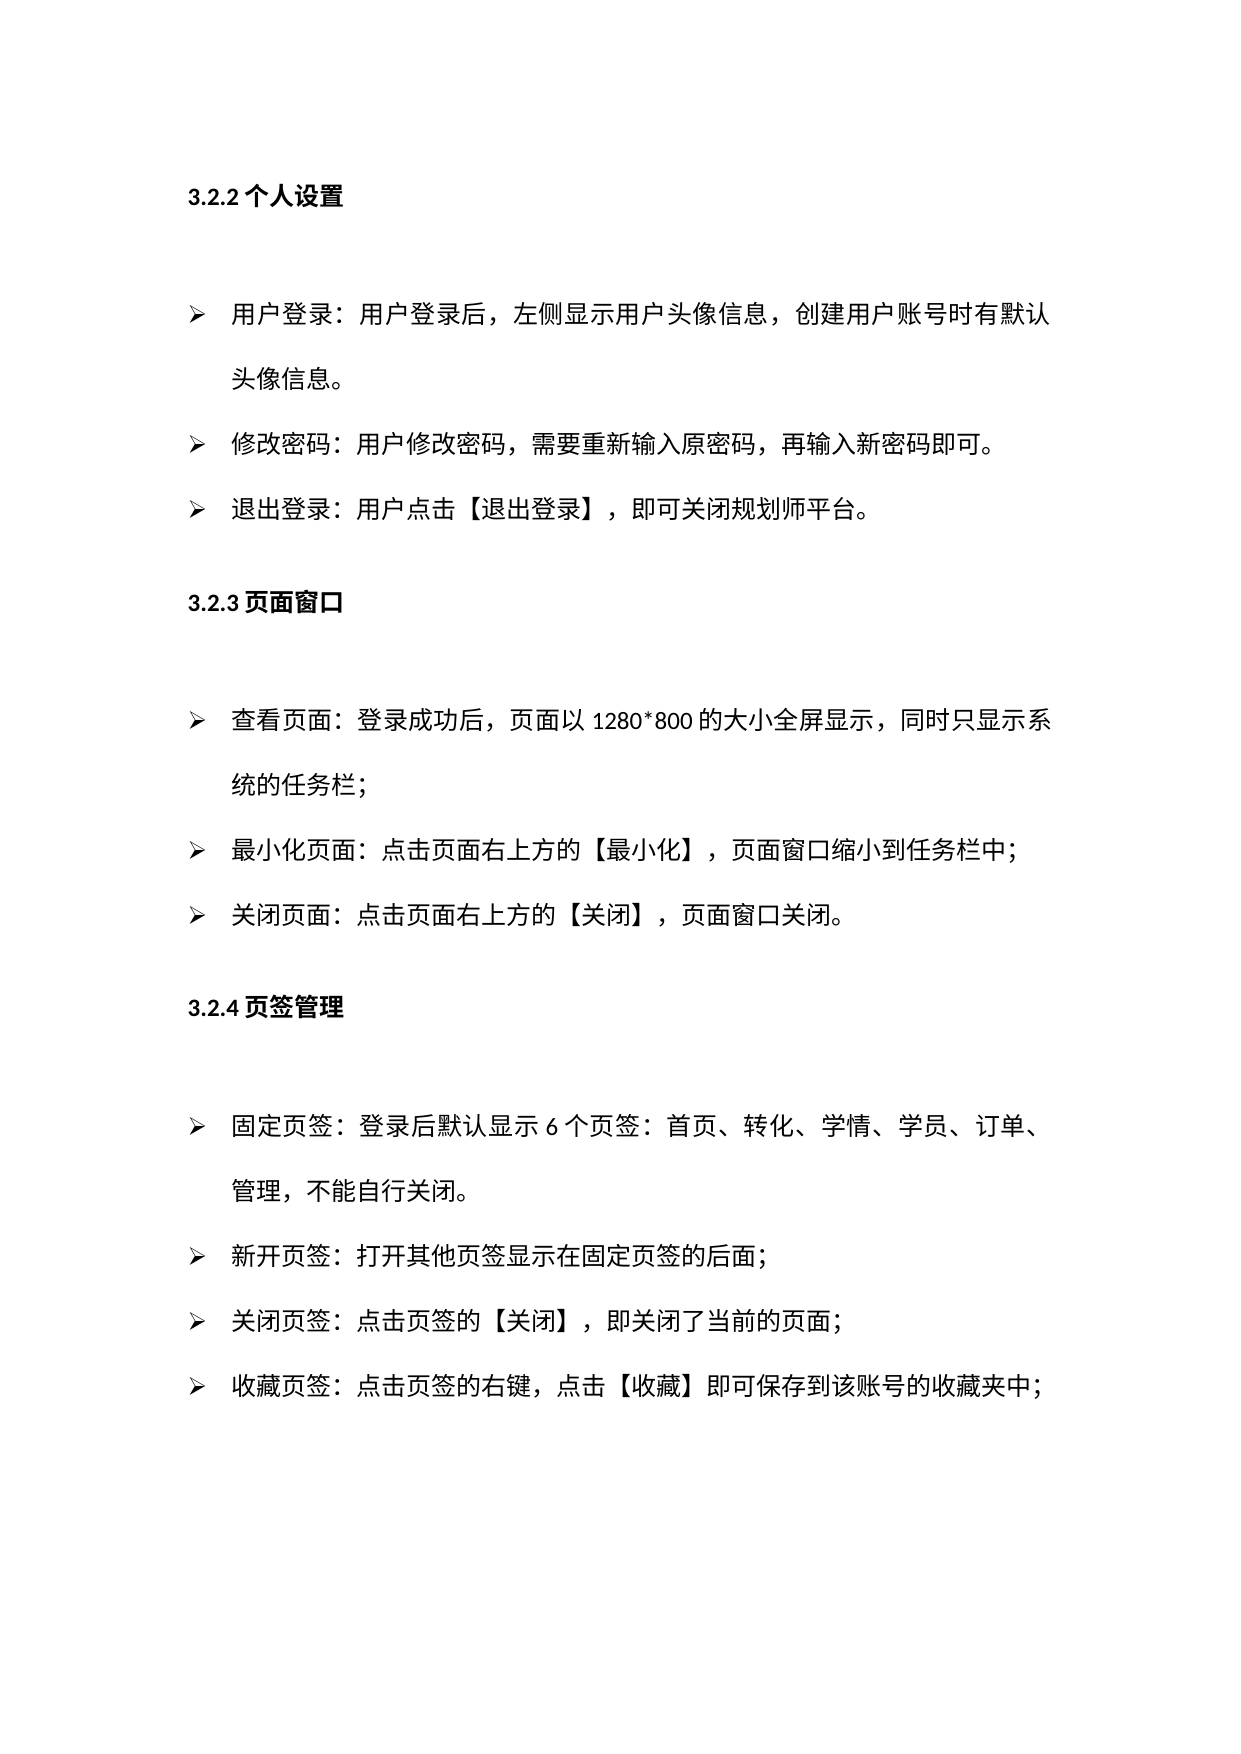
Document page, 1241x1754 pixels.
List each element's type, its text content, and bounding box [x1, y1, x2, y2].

list 查看页面：登录成功后，页面以1280*800的大小全屏显示，同时只显示系统的任务栏； [187, 686, 1053, 816]
list 固定页签：登录后默认显示6个页签：首页、转化、学情、学员、订单、管理，不能自行关闭。 [187, 1092, 1053, 1222]
subtitle 3.2.2 个人设置 [187, 162, 1053, 227]
list 关闭页签：点击页签的【关闭】，即关闭了当前的页面； [187, 1287, 1053, 1352]
list 修改密码：用户修改密码，需要重新输入原密码，再输入新密码即可。 [187, 411, 1053, 476]
list 新开页签：打开其他页签显示在固定页签的后面； [187, 1222, 1053, 1287]
list 用户登录：用户登录后，左侧显示用户头像信息，创建用户账号时有默认头像信息。 [187, 281, 1053, 411]
list 退出登录：用户点击【退出登录】，即可关闭规划师平台。 [187, 476, 1053, 541]
subtitle 3.2.4 页签管理 [187, 973, 1053, 1038]
list 收藏页签：点击页签的右键，点击【收藏】即可保存到该账号的收藏夹中； [187, 1352, 1053, 1417]
list 关闭页面：点击页面右上方的【关闭】，页面窗口关闭。 [187, 881, 1053, 946]
subtitle 3.2.3 页面窗口 [187, 568, 1053, 633]
list 最小化页面：点击页面右上方的【最小化】，页面窗口缩小到任务栏中； [187, 816, 1053, 881]
